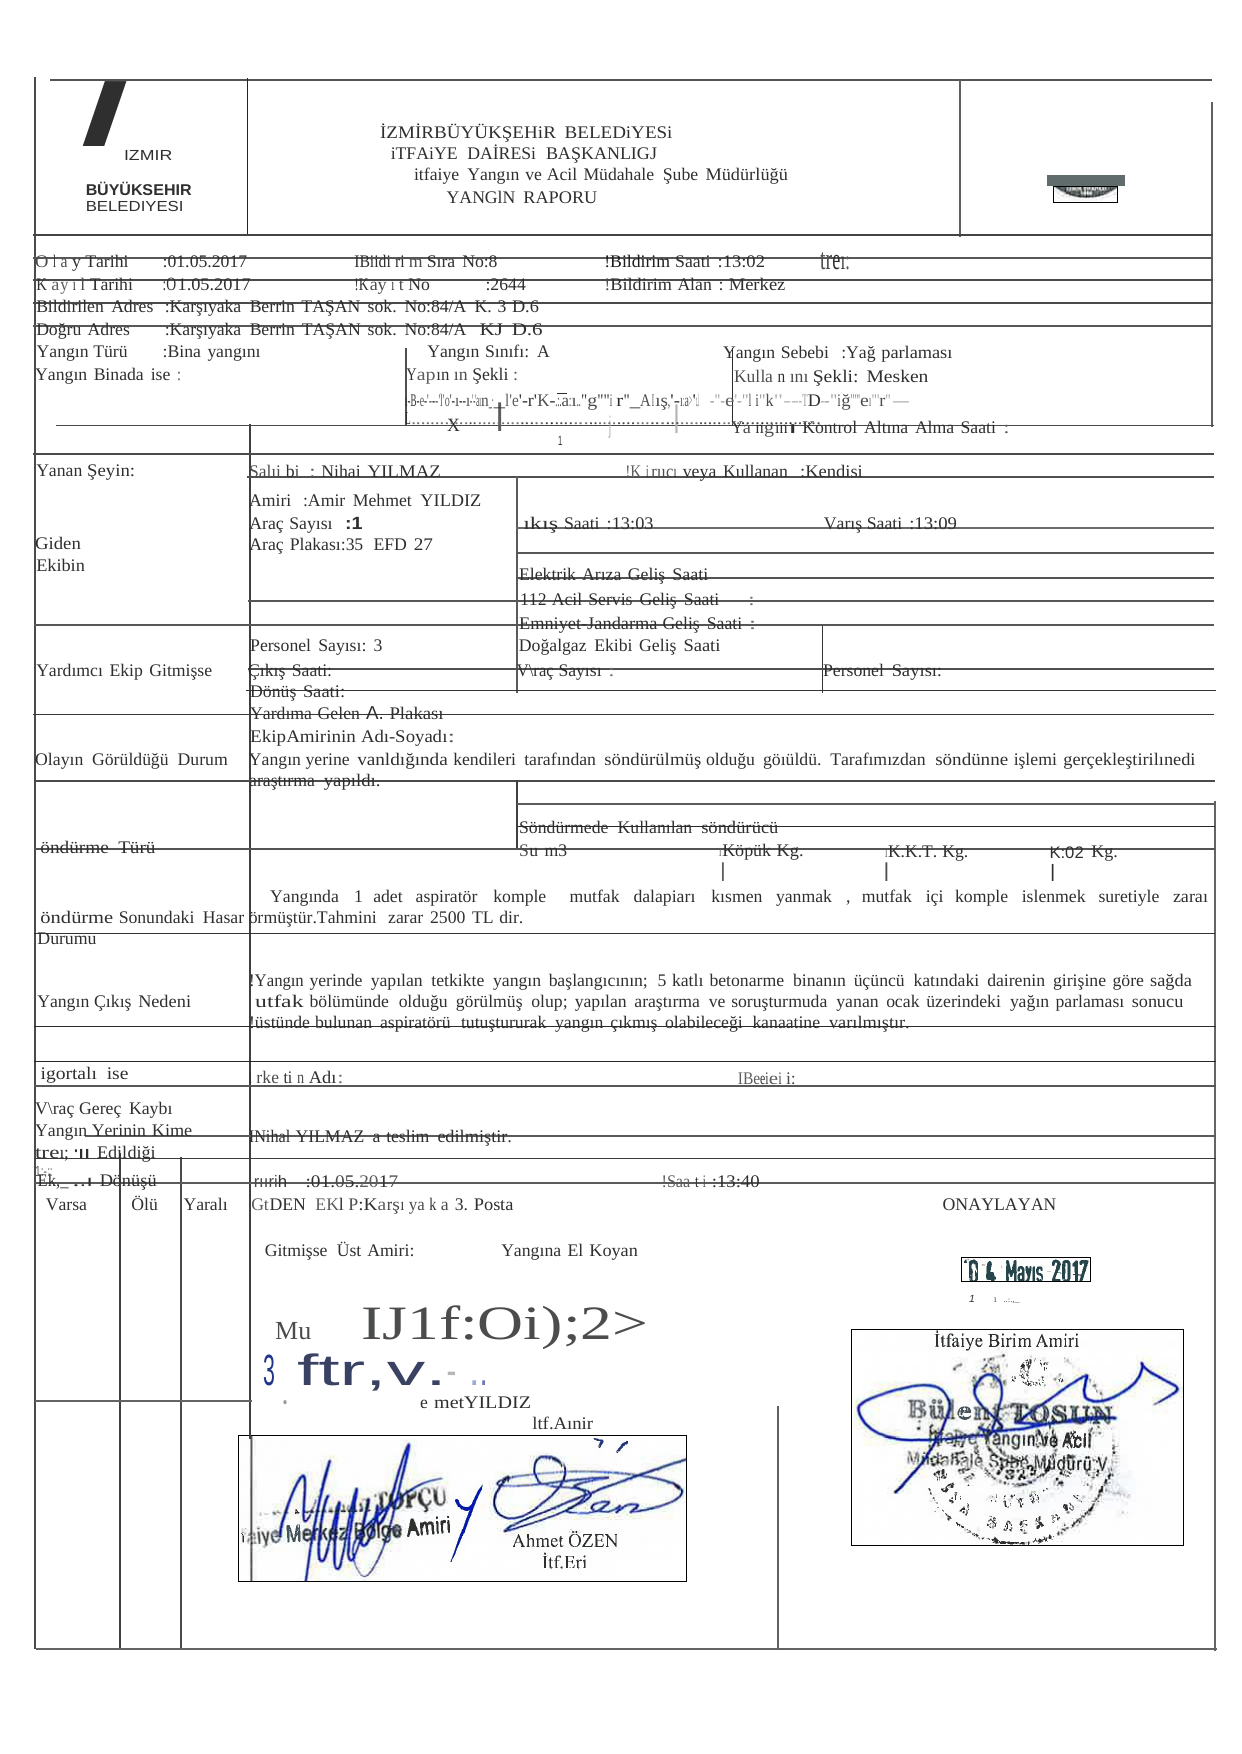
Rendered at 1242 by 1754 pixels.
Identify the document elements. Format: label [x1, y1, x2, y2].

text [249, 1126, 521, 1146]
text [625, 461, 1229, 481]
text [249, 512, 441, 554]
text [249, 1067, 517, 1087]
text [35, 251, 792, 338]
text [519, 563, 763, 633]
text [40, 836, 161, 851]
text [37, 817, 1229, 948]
picture [852, 1330, 1183, 1545]
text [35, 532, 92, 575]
picture [962, 1258, 1090, 1281]
picture [239, 1436, 686, 1581]
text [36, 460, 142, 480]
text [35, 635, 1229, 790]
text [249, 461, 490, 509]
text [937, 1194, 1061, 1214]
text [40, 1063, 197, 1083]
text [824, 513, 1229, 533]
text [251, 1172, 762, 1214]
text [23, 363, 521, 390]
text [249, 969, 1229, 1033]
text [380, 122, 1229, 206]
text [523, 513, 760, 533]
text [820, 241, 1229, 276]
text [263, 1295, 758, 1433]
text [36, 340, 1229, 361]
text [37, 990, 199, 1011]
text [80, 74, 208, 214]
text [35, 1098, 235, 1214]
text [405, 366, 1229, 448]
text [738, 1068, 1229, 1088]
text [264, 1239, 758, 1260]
